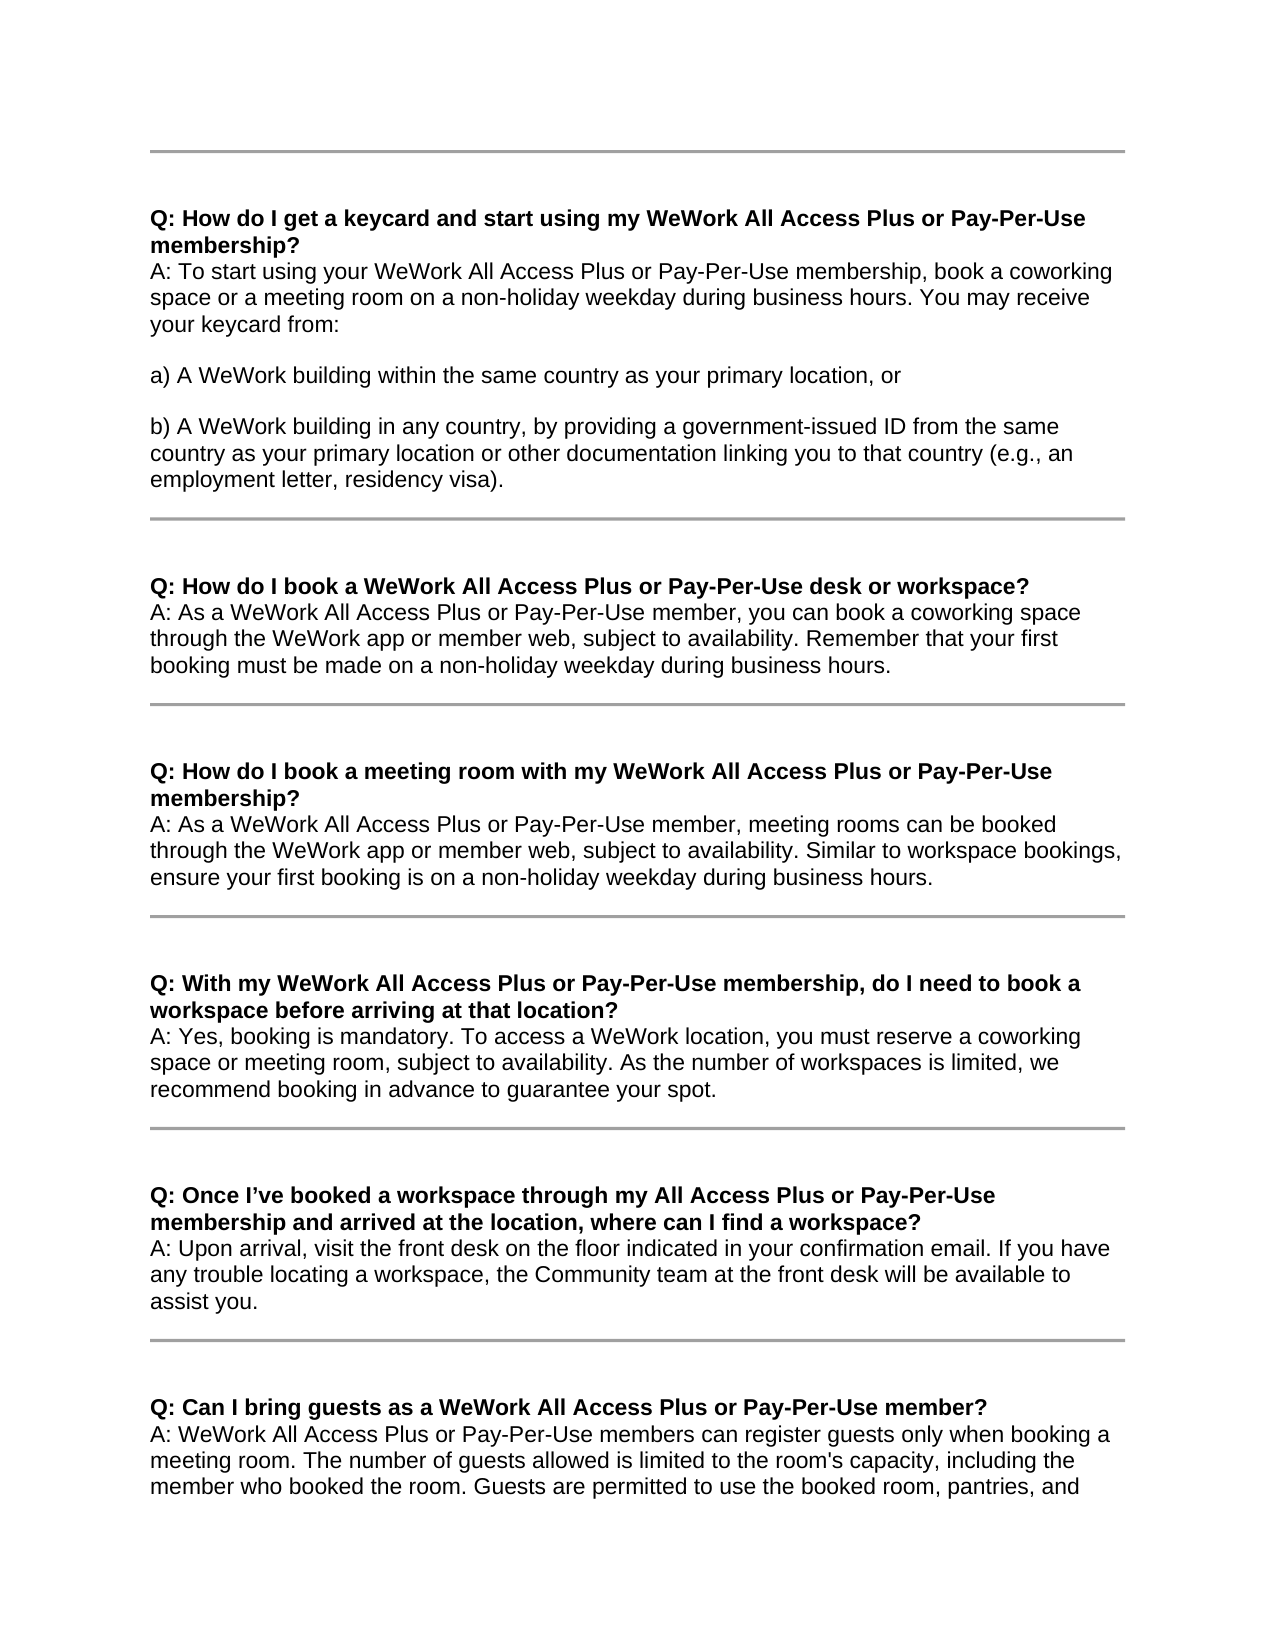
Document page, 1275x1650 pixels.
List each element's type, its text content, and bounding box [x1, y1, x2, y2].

text Q: How do I get a keycard and start using my WeWork All Access Plus or Pay-Per-Use membership? A: To start using your WeWork All Access Plus or Pay-Per-Use membership, book a coworking space or a meeting room on a non-holiday weekday during business hours. You may receive your keycard from: [150, 205, 1125, 337]
text Q: How do I book a meeting room with my WeWork All Access Plus or Pay-Per-Use membership? A: As a WeWork All Access Plus or Pay-Per-Use member, meeting rooms can be booked through the WeWork app or member web, subject to availability. Similar to workspace bookings, ensure your first booking is on a non-holiday weekday during business hours. [150, 758, 1125, 890]
text Q: How do I book a WeWork All Access Plus or Pay-Per-Use desk or workspace? A: As a WeWork All Access Plus or Pay-Per-Use member, you can book a coworking space through the WeWork app or member web, subject to availability. Remember that your first booking must be made on a non-holiday weekday during business hours. [150, 573, 1125, 678]
text a) A WeWork building within the same country as your primary location, or [150, 362, 1125, 388]
text Q: Once I’ve booked a workspace through my All Access Plus or Pay-Per-Use membership and arrived at the location, where can I find a workspace? A: Upon arrival, visit the front desk on the floor indicated in your confirmation email. If you have any trouble locating a workspace, the Community team at the front desk will be available to assist you. [150, 1182, 1125, 1314]
text Q: With my WeWork All Access Plus or Pay-Per-Use membership, do I need to book a workspace before arriving at that location? A: Yes, booking is mandatory. To access a WeWork location, you must reserve a coworking space or meeting room, subject to availability. As the number of workspaces is limited, we recommend booking in advance to guarantee your spot. [150, 970, 1125, 1102]
text b) A WeWork building in any country, by providing a government-issued ID from the same country as your primary location or other documentation linking you to that country (e.g., an employment letter, residency visa). [150, 413, 1125, 492]
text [150, 1394, 1125, 1499]
